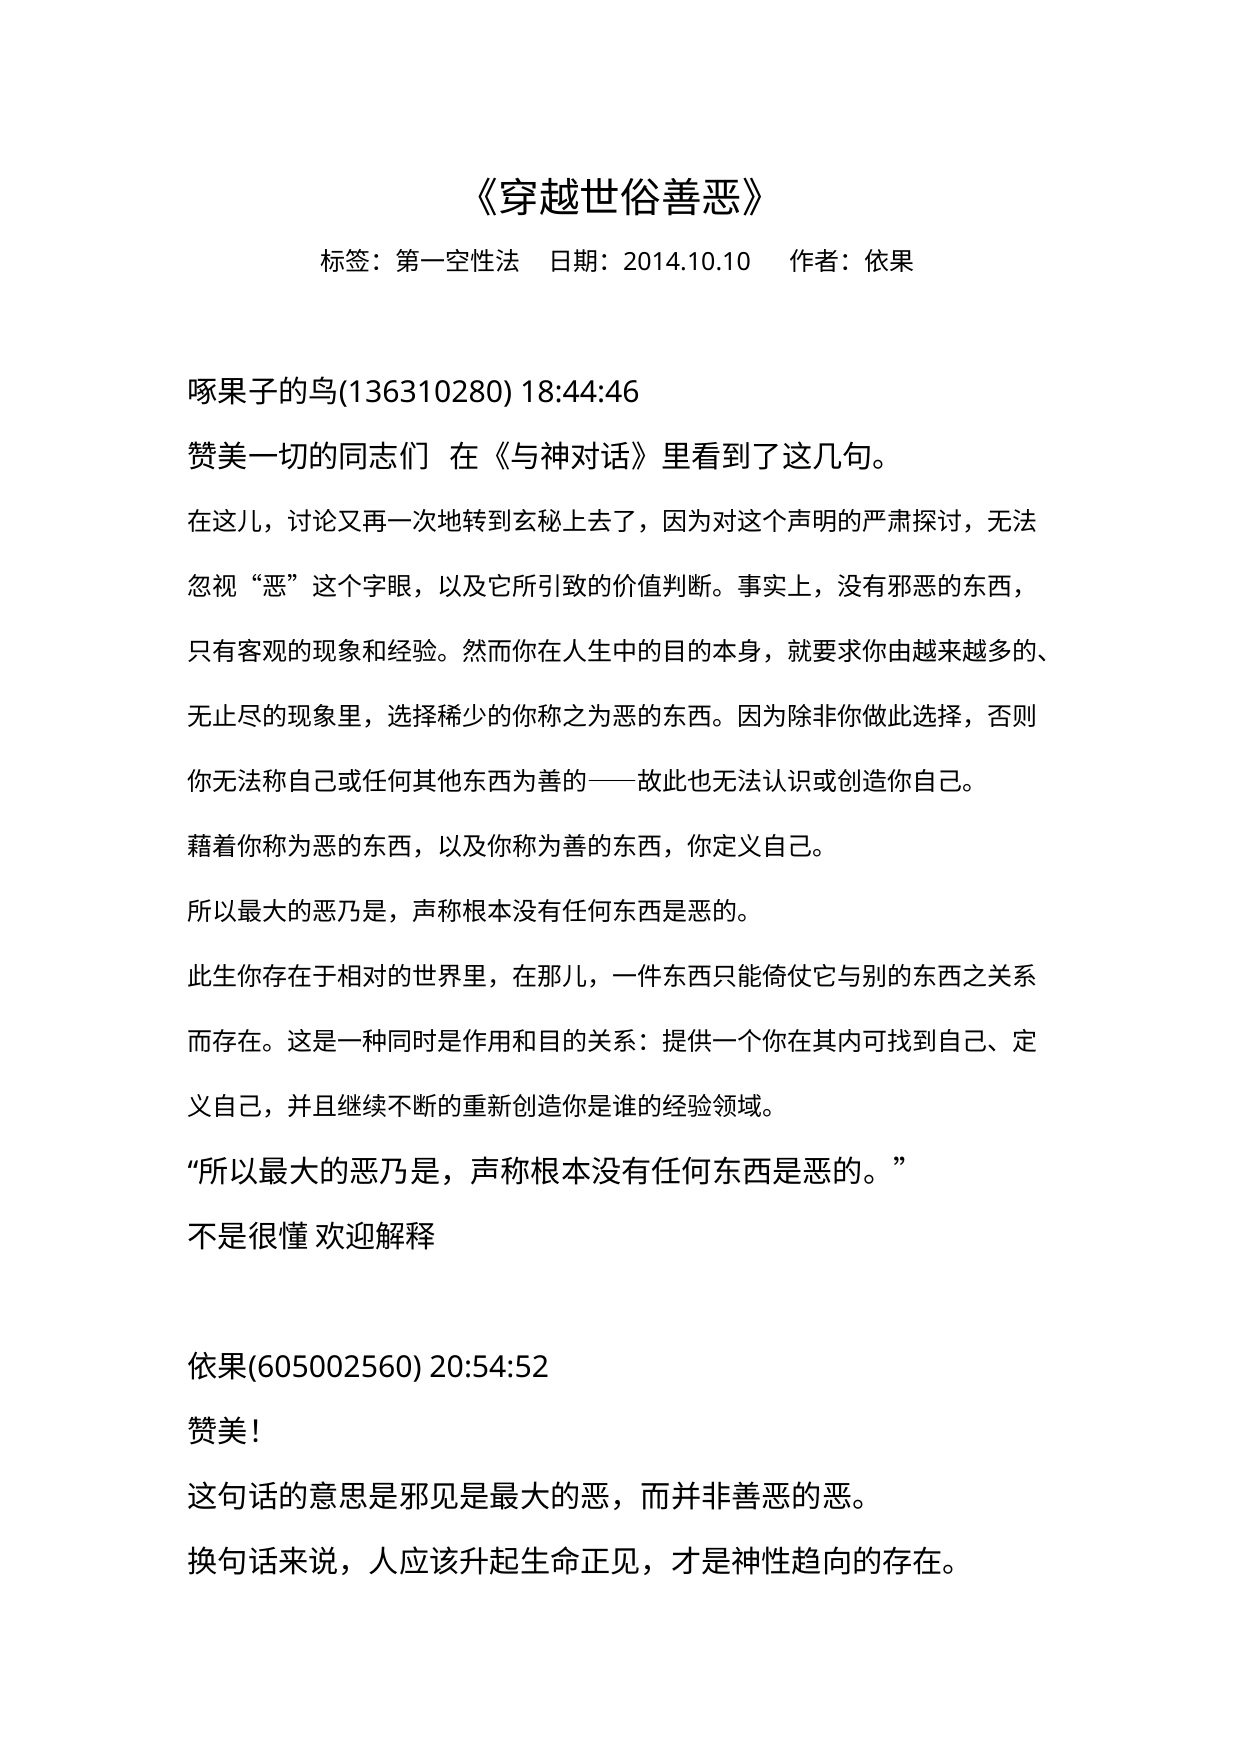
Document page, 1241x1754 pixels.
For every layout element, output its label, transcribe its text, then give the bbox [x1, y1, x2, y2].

text 依果(605002560) 20:54:52 赞美！ 这句话的意思是邪见是最大的恶，而并非善恶的恶。 换句话来说，人应该升起生命正见，才是神性趋向的存在。 [187, 1332, 1053, 1592]
text 赞美一切的同志们 在《与神对话》里看到了这几句。 [187, 422, 1053, 487]
text 所以最大的恶乃是，声称根本没有任何东西是恶的。 [187, 877, 1053, 942]
text 标签：第一空性法 日期：2014.10.10 作者：依果 [187, 227, 1053, 292]
text 啄果子的鸟(136310280) 18:44:46 [187, 357, 1053, 422]
text 藉着你称为恶的东西，以及你称为善的东西，你定义自己。 [187, 812, 1053, 877]
text 《穿越世俗善恶》 [187, 162, 1053, 227]
text 此生你存在于相对的世界里，在那儿，一件东西只能倚仗它与别的东西之关系而存在。这是一种同时是作用和目的关系：提供一个你在其内可找到自己、定义自己，并且继续不断的重新创造你是谁的经验领域。 [187, 942, 1053, 1137]
text “所以最大的恶乃是，声称根本没有任何东西是恶的。” 不是很懂 欢迎解释 [187, 1137, 1053, 1267]
text 在这儿，讨论又再一次地转到玄秘上去了，因为对这个声明的严肃探讨，无法忽视“恶”这个字眼，以及它所引致的价值判断。事实上，没有邪恶的东西，只有客观的现象和经验。然而你在人生中的目的本身，就要求你由越来越多的、无止尽的现象里，选择稀少的你称之为恶的东西。因为除非你做此选择，否则你无法称自己或任何其他东西为善的——故此也无法认识或创造你自己。 [187, 487, 1053, 812]
